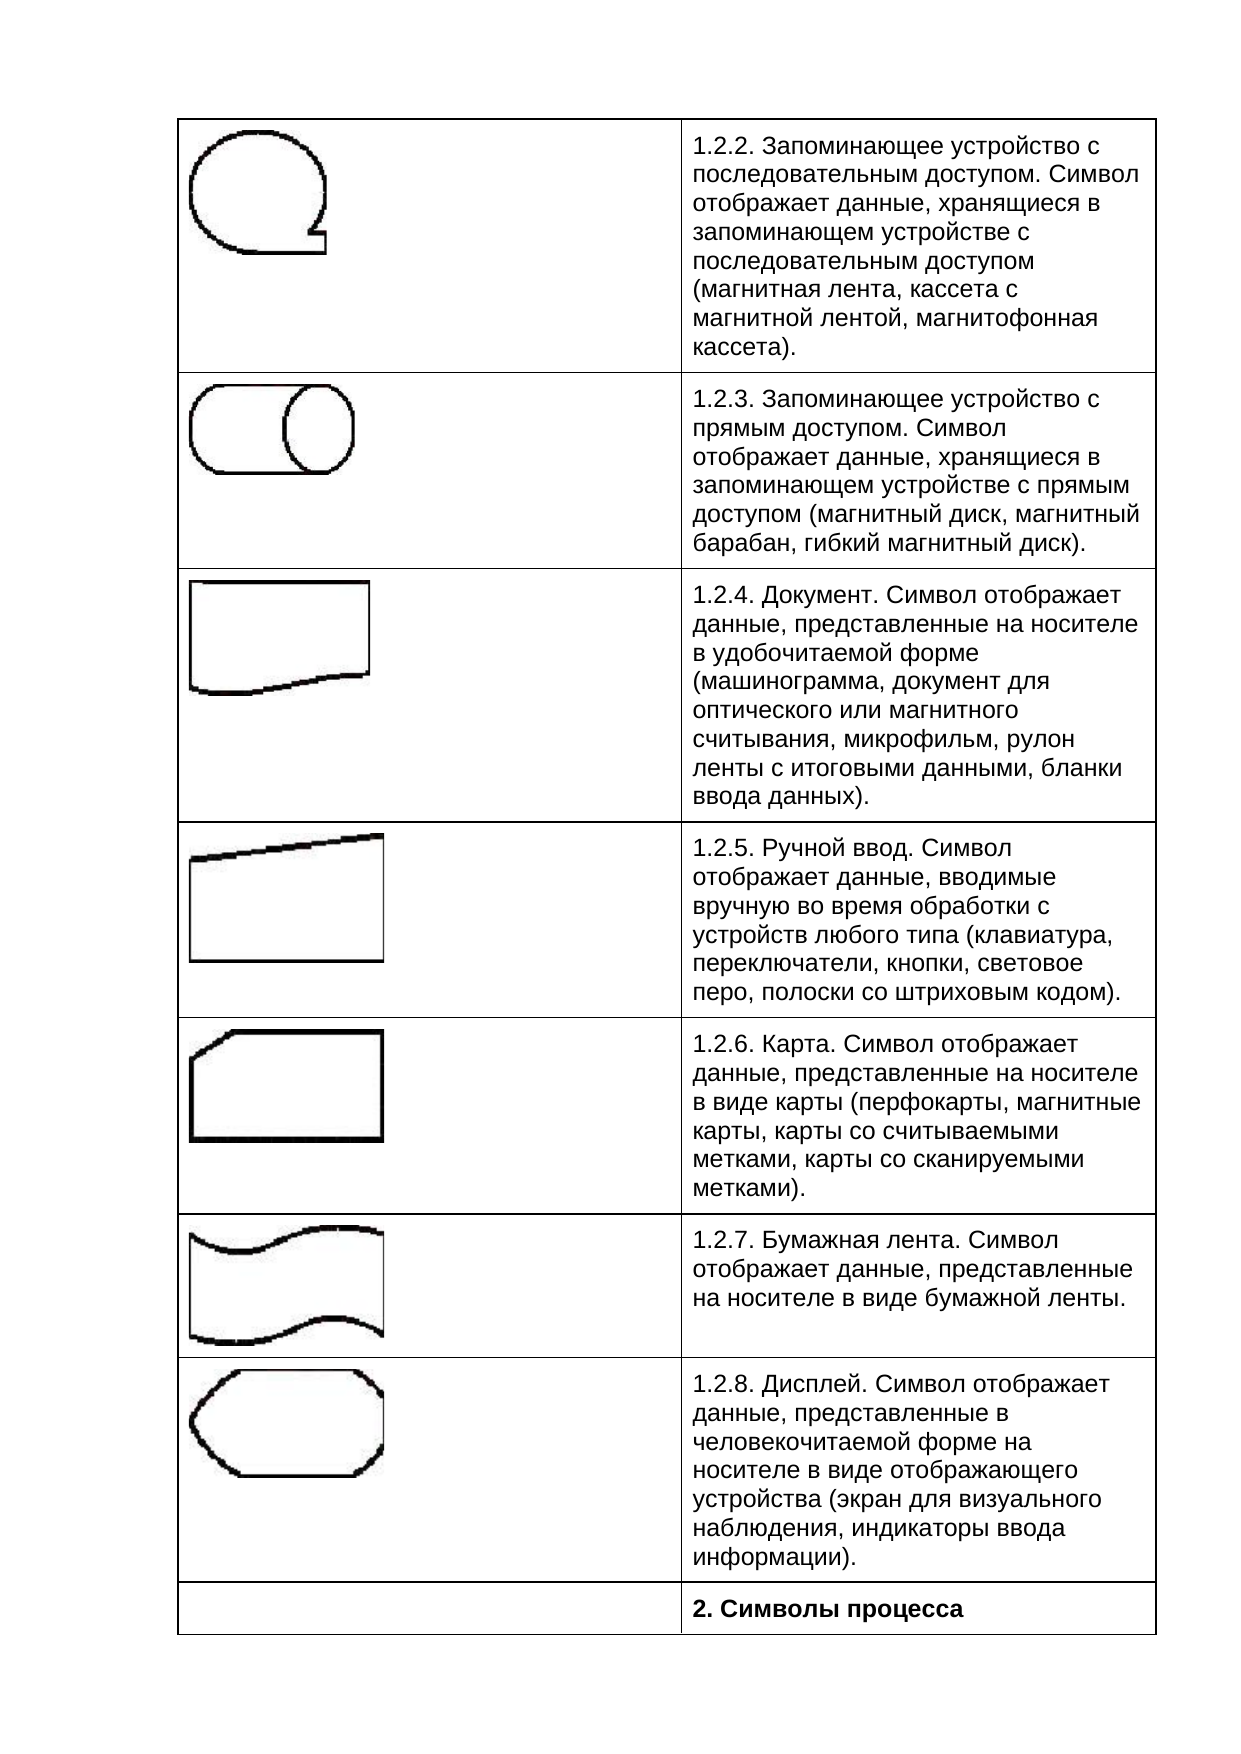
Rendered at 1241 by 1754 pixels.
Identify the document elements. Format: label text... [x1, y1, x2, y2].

picture [188, 384, 355, 475]
picture [188, 1029, 385, 1143]
table_cell [179, 1018, 681, 1213]
table_cell 1.2.4. Документ. Символ отображает данные, представленные на носителе в удобочитаемой форме (машинограмма, документ для оптического или магнитного считывания, микрофильм, рулон ленты с итоговыми данными, бланки ввода данных). [682, 569, 1155, 821]
picture [188, 130, 327, 255]
table_cell [179, 120, 681, 372]
picture [188, 1369, 385, 1478]
table_cell [179, 1215, 681, 1357]
table_cell [179, 569, 681, 821]
picture [188, 1225, 385, 1346]
picture [188, 833, 385, 963]
table_cell [179, 373, 681, 567]
table_cell [179, 823, 681, 1017]
table_cell 1.2.7. Бумажная лента. Символ отображает данные, представленные на носителе в виде бумажной ленты. [682, 1215, 1155, 1357]
table_cell 2. Символы процесса [682, 1583, 1155, 1633]
table_cell 1.2.5. Ручной ввод. Символ отображает данные, вводимые вручную во время обработки с устройств любого типа (клавиатура, переключатели, кнопки, световое перо, полоски со штриховым кодом). [682, 823, 1155, 1017]
picture [188, 580, 371, 696]
table_cell 1.2.8. Дисплей. Символ отображает данные, представленные в человекочитаемой форме на носителе в виде отображающего устройства (экран для визуального наблюдения, индикаторы ввода информации). [682, 1358, 1155, 1581]
table_cell 1.2.2. Запоминающее устройство с последовательным доступом. Символ отображает данные, хранящиеся в запоминающем устройстве с последовательным доступом (магнитная лента, кассета с магнитной лентой, магнитофонная кассета). [682, 120, 1155, 372]
table_cell [179, 1583, 681, 1633]
table_cell 1.2.3. Запоминающее устройство с прямым доступом. Символ отображает данные, хранящиеся в запоминающем устройстве с прямым доступом (магнитный диск, магнитный барабан, гибкий магнитный диск). [682, 373, 1155, 567]
table_cell 1.2.6. Карта. Символ отображает данные, представленные на носителе в виде карты (перфокарты, магнитные карты, карты со считываемыми метками, карты со сканируемыми метками). [682, 1018, 1155, 1213]
table_cell [179, 1358, 681, 1581]
